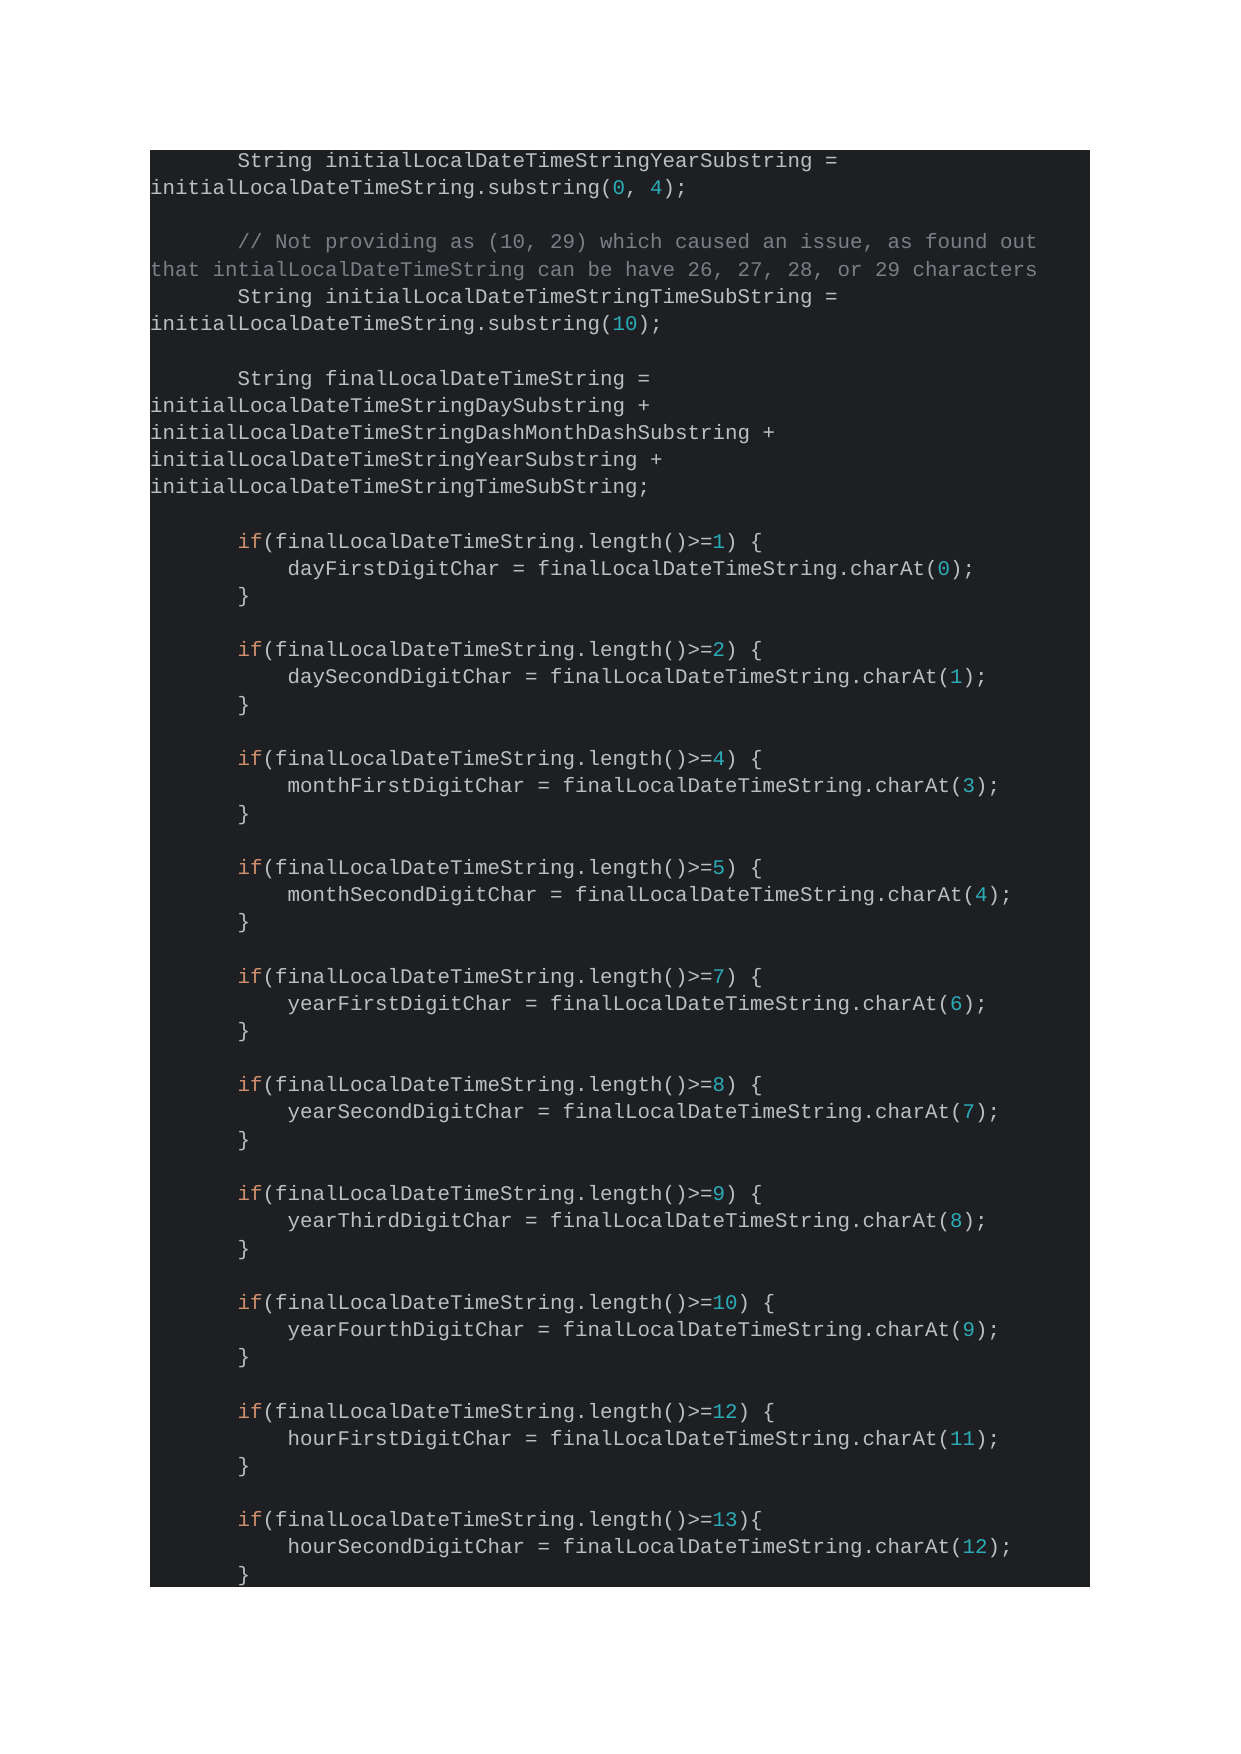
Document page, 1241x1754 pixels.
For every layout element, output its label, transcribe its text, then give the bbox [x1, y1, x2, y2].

text if(finalLocalDateTimeString.length()>=9) { [150, 1183, 1090, 1207]
text if(finalLocalDateTimeString.length()>=12) { [150, 1401, 1090, 1424]
text } [150, 1564, 1090, 1587]
text if(finalLocalDateTimeString.length()>=4) { [150, 748, 1090, 772]
text if(finalLocalDateTimeString.length()>=8) { [150, 1074, 1090, 1098]
text hourSecondDigitChar = finalLocalDateTimeString.charAt(12); [150, 1537, 1090, 1560]
text } [150, 1020, 1090, 1044]
text } [150, 1346, 1090, 1370]
text if(finalLocalDateTimeString.length()>=2) { [150, 639, 1090, 663]
text } [150, 694, 1090, 717]
text hourFirstDigitChar = finalLocalDateTimeString.charAt(11); [150, 1428, 1090, 1451]
text } [150, 1455, 1090, 1479]
text yearSecondDigitChar = finalLocalDateTimeString.charAt(7); [150, 1102, 1090, 1125]
text yearFourthDigitChar = finalLocalDateTimeString.charAt(9); [150, 1319, 1090, 1343]
text } [150, 1129, 1090, 1152]
text // Not providing as (10, 29) which caused an issue, as found out that intialLocalDateTimeString can be have 26, 27, 28, or 29 characters [150, 232, 1090, 282]
text monthSecondDigitChar = finalLocalDateTimeString.charAt(4); [150, 884, 1090, 908]
text if(finalLocalDateTimeString.length()>=13){ [150, 1509, 1090, 1533]
text if(finalLocalDateTimeString.length()>=1) { [150, 531, 1090, 554]
text String initialLocalDateTimeStringYearSubstring = initialLocalDateTimeString.substring(0, 4); [150, 150, 1090, 201]
text if(finalLocalDateTimeString.length()>=10) { [150, 1292, 1090, 1316]
text daySecondDigitChar = finalLocalDateTimeString.charAt(1); [150, 667, 1090, 690]
text yearThirdDigitChar = finalLocalDateTimeString.charAt(8); [150, 1210, 1090, 1234]
text } [150, 911, 1090, 935]
text monthFirstDigitChar = finalLocalDateTimeString.charAt(3); [150, 775, 1090, 799]
text yearFirstDigitChar = finalLocalDateTimeString.charAt(6); [150, 993, 1090, 1016]
text dayFirstDigitChar = finalLocalDateTimeString.charAt(0); [150, 558, 1090, 581]
text } [150, 585, 1090, 609]
text String finalLocalDateTimeString = initialLocalDateTimeStringDaySubstring + initialLocalDateTimeStringDashMonthDashSubstring + initialLocalDateTimeStringYearSubstring + initialLocalDateTimeStringTimeSubString; [150, 367, 1090, 500]
text if(finalLocalDateTimeString.length()>=5) { [150, 857, 1090, 881]
text } [150, 1237, 1090, 1261]
text if(finalLocalDateTimeString.length()>=7) { [150, 966, 1090, 989]
text } [150, 802, 1090, 826]
text String initialLocalDateTimeStringTimeSubString = initialLocalDateTimeString.substring(10); [150, 286, 1090, 337]
